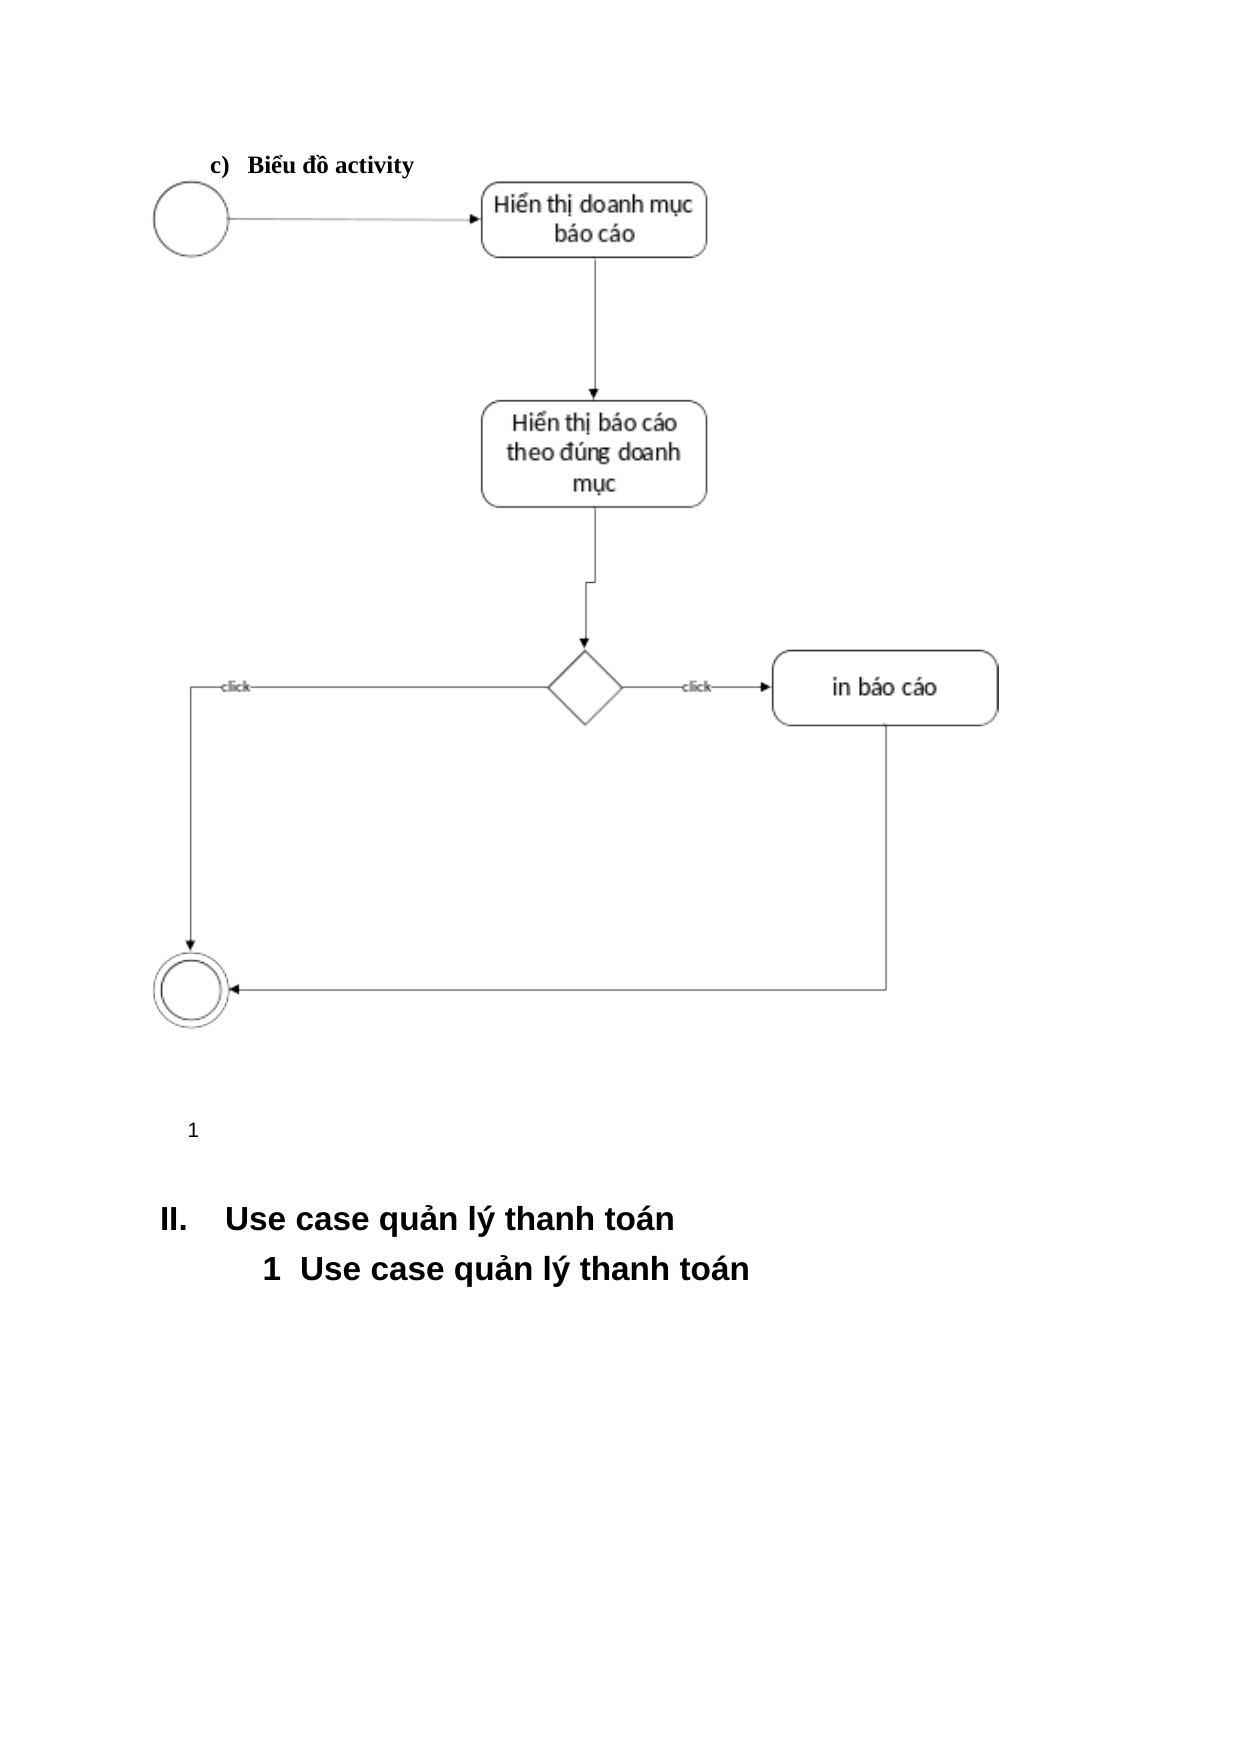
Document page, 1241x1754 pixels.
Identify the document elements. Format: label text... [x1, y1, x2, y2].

list Use case quản lý thanh toán [187, 1199, 1090, 1237]
list Use case quản lý thanh toán [262, 1249, 1090, 1287]
list Biểu đồ activity [210, 150, 1090, 179]
